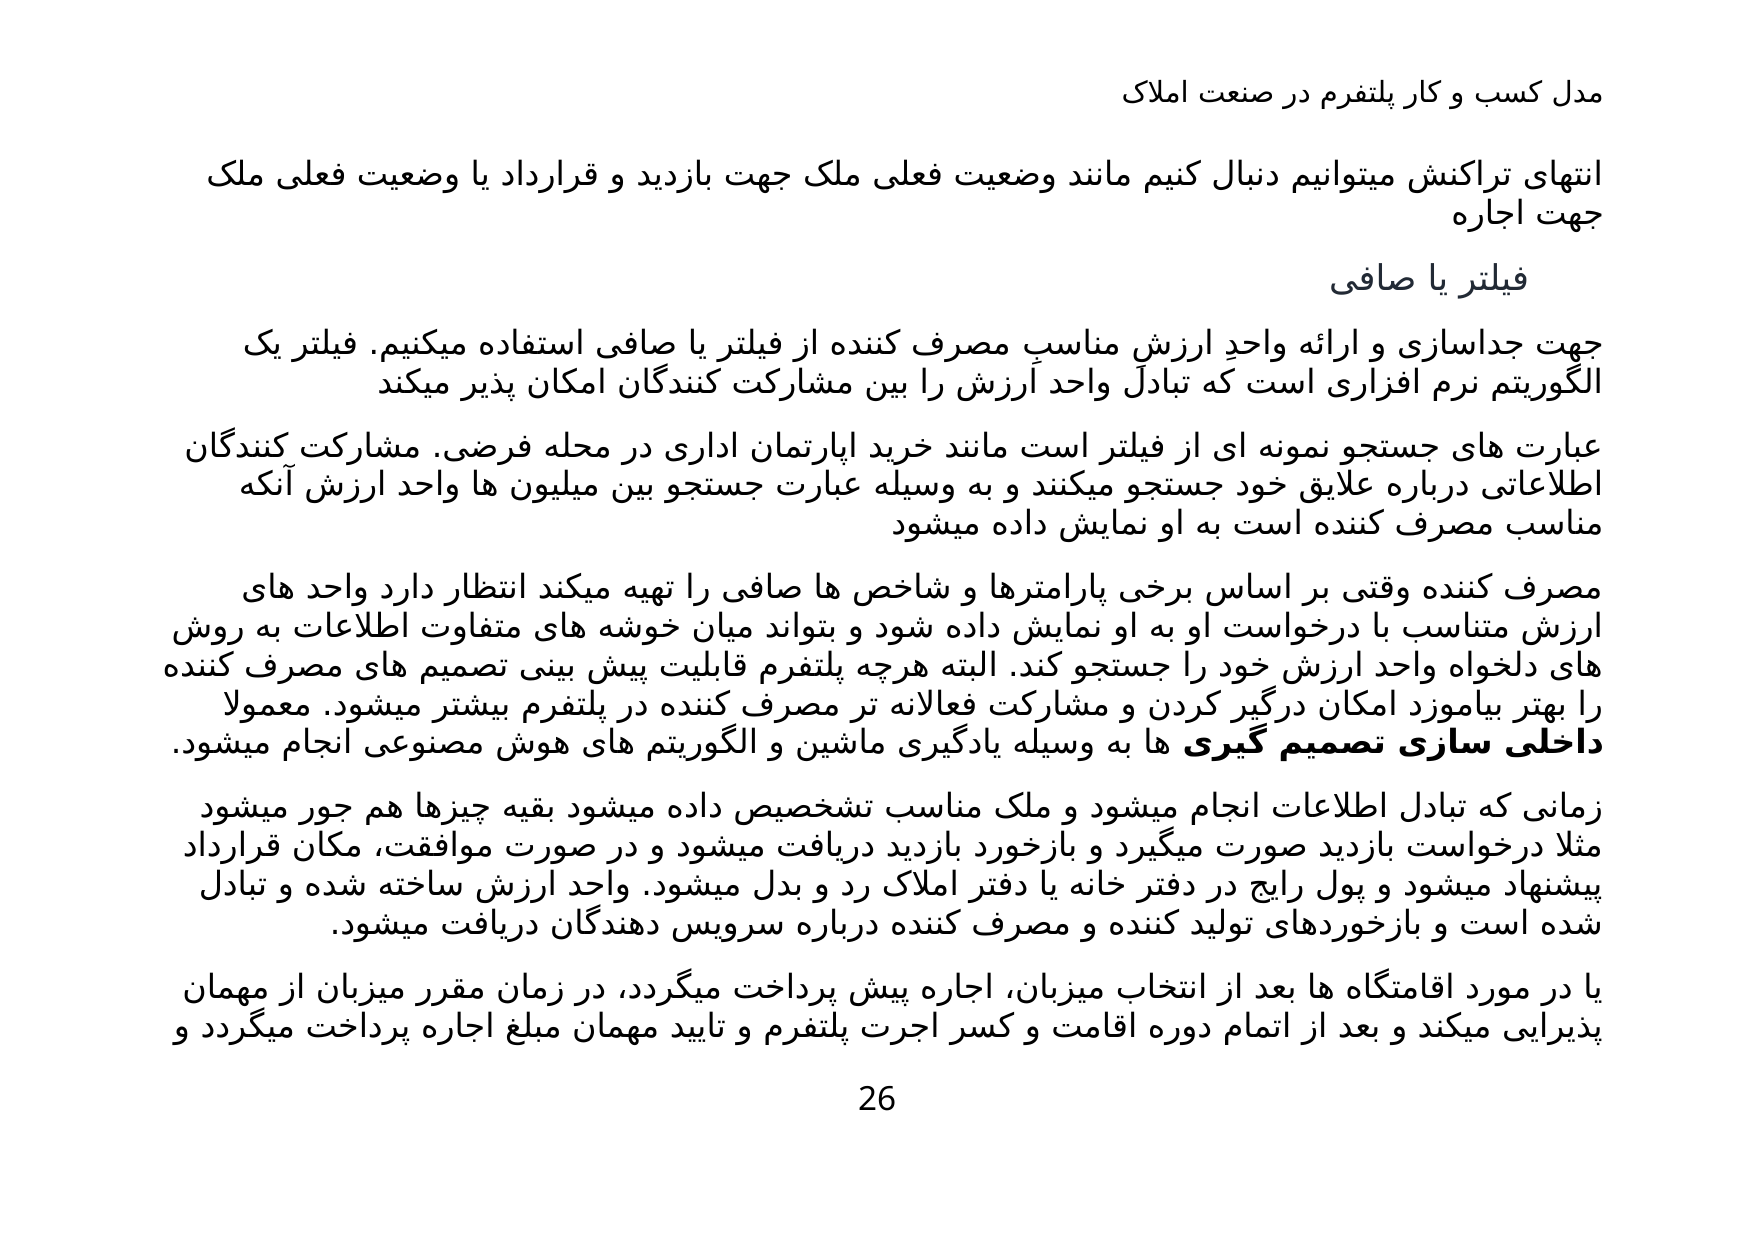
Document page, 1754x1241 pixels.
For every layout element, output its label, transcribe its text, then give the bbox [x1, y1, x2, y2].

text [150, 967, 1604, 1045]
text زمانی که تبادل اطلاعات انجام میشود و ملک مناسب تشخصیص داده میشود بقیه چیزها هم جور میشود مثلا درخواست بازدید صورت میگیرد و بازخورد بازدید دریافت میشود و در صورت موافقت، مکان قرارداد پیشنهاد میشود و پول رایج در دفتر خانه یا دفتر املاک رد و بدل میشود. واحد ارزش ساخته شده و تبادل شده است و بازخوردهای تولید کننده و مصرف کننده درباره سرویس دهندگان دریافت میشود. [150, 787, 1604, 942]
text مصرف کننده وقتی بر اساس برخی پارامترها و شاخص ها صافی را تهیه میکند انتظار دارد واحد های ارزش متناسب با درخواست او به او نمایش داده شود و بتواند میان خوشه های متفاوت اطلاعات به روش های دلخواه واحد ارزش خود را جستجو کند. البته هرچه پلتفرم قابلیت پیش بینی تصمیم های مصرف کننده را بهتر بیاموزد امکان درگیر کردن و مشارکت فعالانه تر مصرف کننده در پلتفرم بیشتر میشود. معمولا داخلی سازی تصمیم گیری ها به وسیله یادگیری ماشین و الگوریتم های هوش مصنوعی انجام میشود. [150, 568, 1604, 762]
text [150, 154, 1604, 232]
text جهت جداسازی و ارائه واحدِ ارزشِ مناسبِ مصرف کننده از فیلتر یا صافی استفاده میکنیم. فیلتر یک الگوریتم نرم افزاری است که تبادل واحد ارزش را بین مشارکت کنندگان امکان پذیر میکند [150, 323, 1604, 401]
text فیلتر یا صافی [150, 257, 1529, 298]
text عبارت های جستجو نمونه ای از فیلتر است مانند خرید اپارتمان اداری در محله فرضی. مشارکت کنندگان اطلاعاتی درباره علایق خود جستجو میکنند و به وسیله عبارت جستجو بین میلیون ها واحد ارزش آنکه مناسب مصرف کننده است به او نمایش داده میشود [150, 426, 1604, 543]
